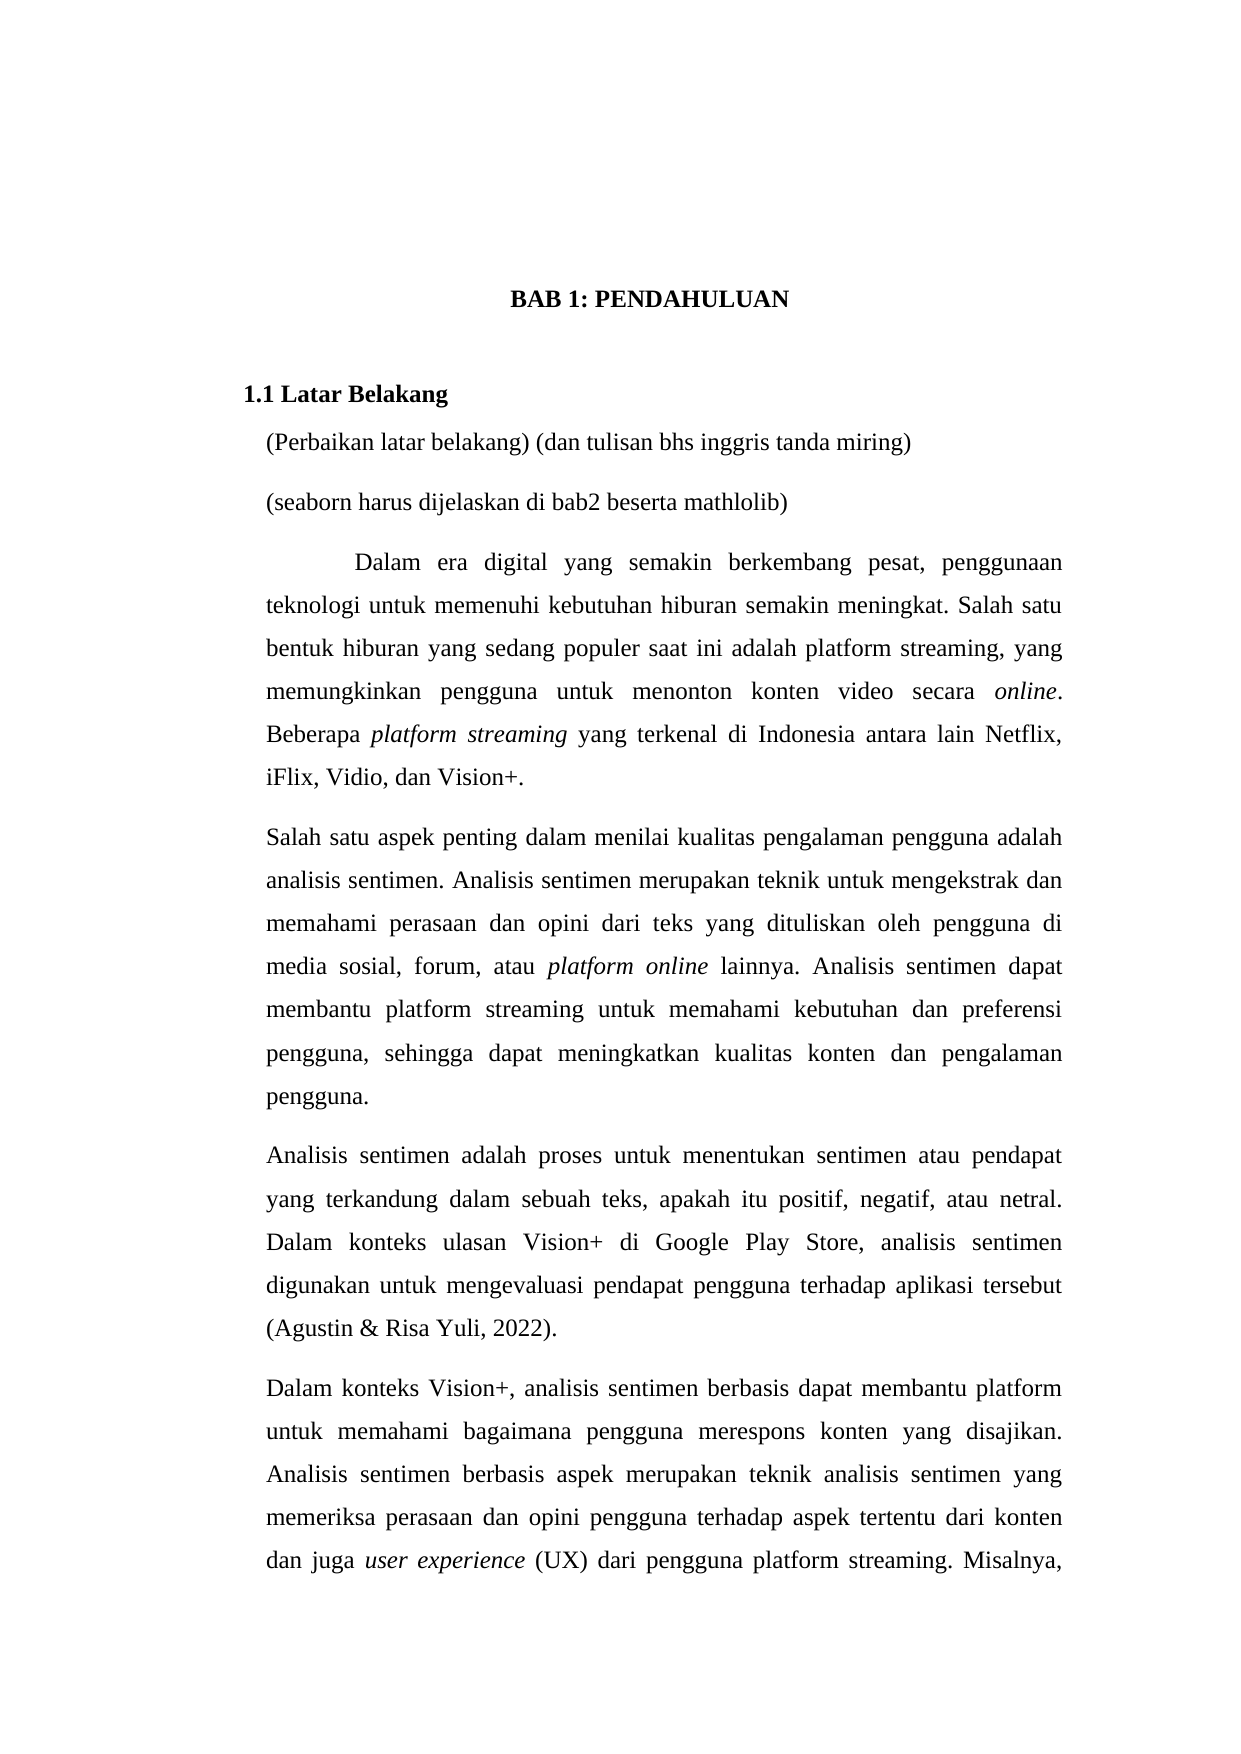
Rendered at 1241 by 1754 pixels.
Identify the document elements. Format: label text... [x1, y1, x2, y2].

text Salah satu aspek penting dalam menilai kualitas pengalaman pengguna adalah analisis sentimen. Analisis sentimen merupakan teknik untuk mengekstrak dan memahami perasaan dan opini dari teks yang dituliskan oleh pengguna di media sosial, forum, atau platform online lainnya. Analisis sentimen dapat membantu platform streaming untuk memahami kebutuhan dan preferensi pengguna, sehingga dapat meningkatkan kualitas konten dan pengalaman pengguna. [266, 822, 1063, 1109]
list Latar Belakang [243, 379, 1063, 408]
text Dalam era digital yang semakin berkembang pesat, penggunaan teknologi untuk memenuhi kebutuhan hiburan semakin meningkat. Salah satu bentuk hiburan yang sedang populer saat ini adalah platform streaming, yang memungkinkan pengguna untuk menonton konten video secara online. Beberapa platform streaming yang terkenal di Indonesia antara lain Netflix, iFlix, Vidio, dan Vision+. [266, 547, 1063, 791]
text BAB 1: PENDAHULUAN [236, 284, 1063, 313]
text (Perbaikan latar belakang) (dan tulisan bhs inggris tanda miring) [266, 427, 1063, 456]
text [266, 1373, 1063, 1574]
text Analisis sentimen adalah proses untuk menentukan sentimen atau pendapat yang terkandung dalam sebuah teks, apakah itu positif, negatif, atau netral. Dalam konteks ulasan Vision+ di Google Play Store, analisis sentimen digunakan untuk mengevaluasi pendapat pengguna terhadap aplikasi tersebut (Agustin & Risa Yuli, 2022). [266, 1141, 1063, 1342]
text (seaborn harus dijelaskan di bab2 beserta mathlolib) [266, 487, 1063, 516]
